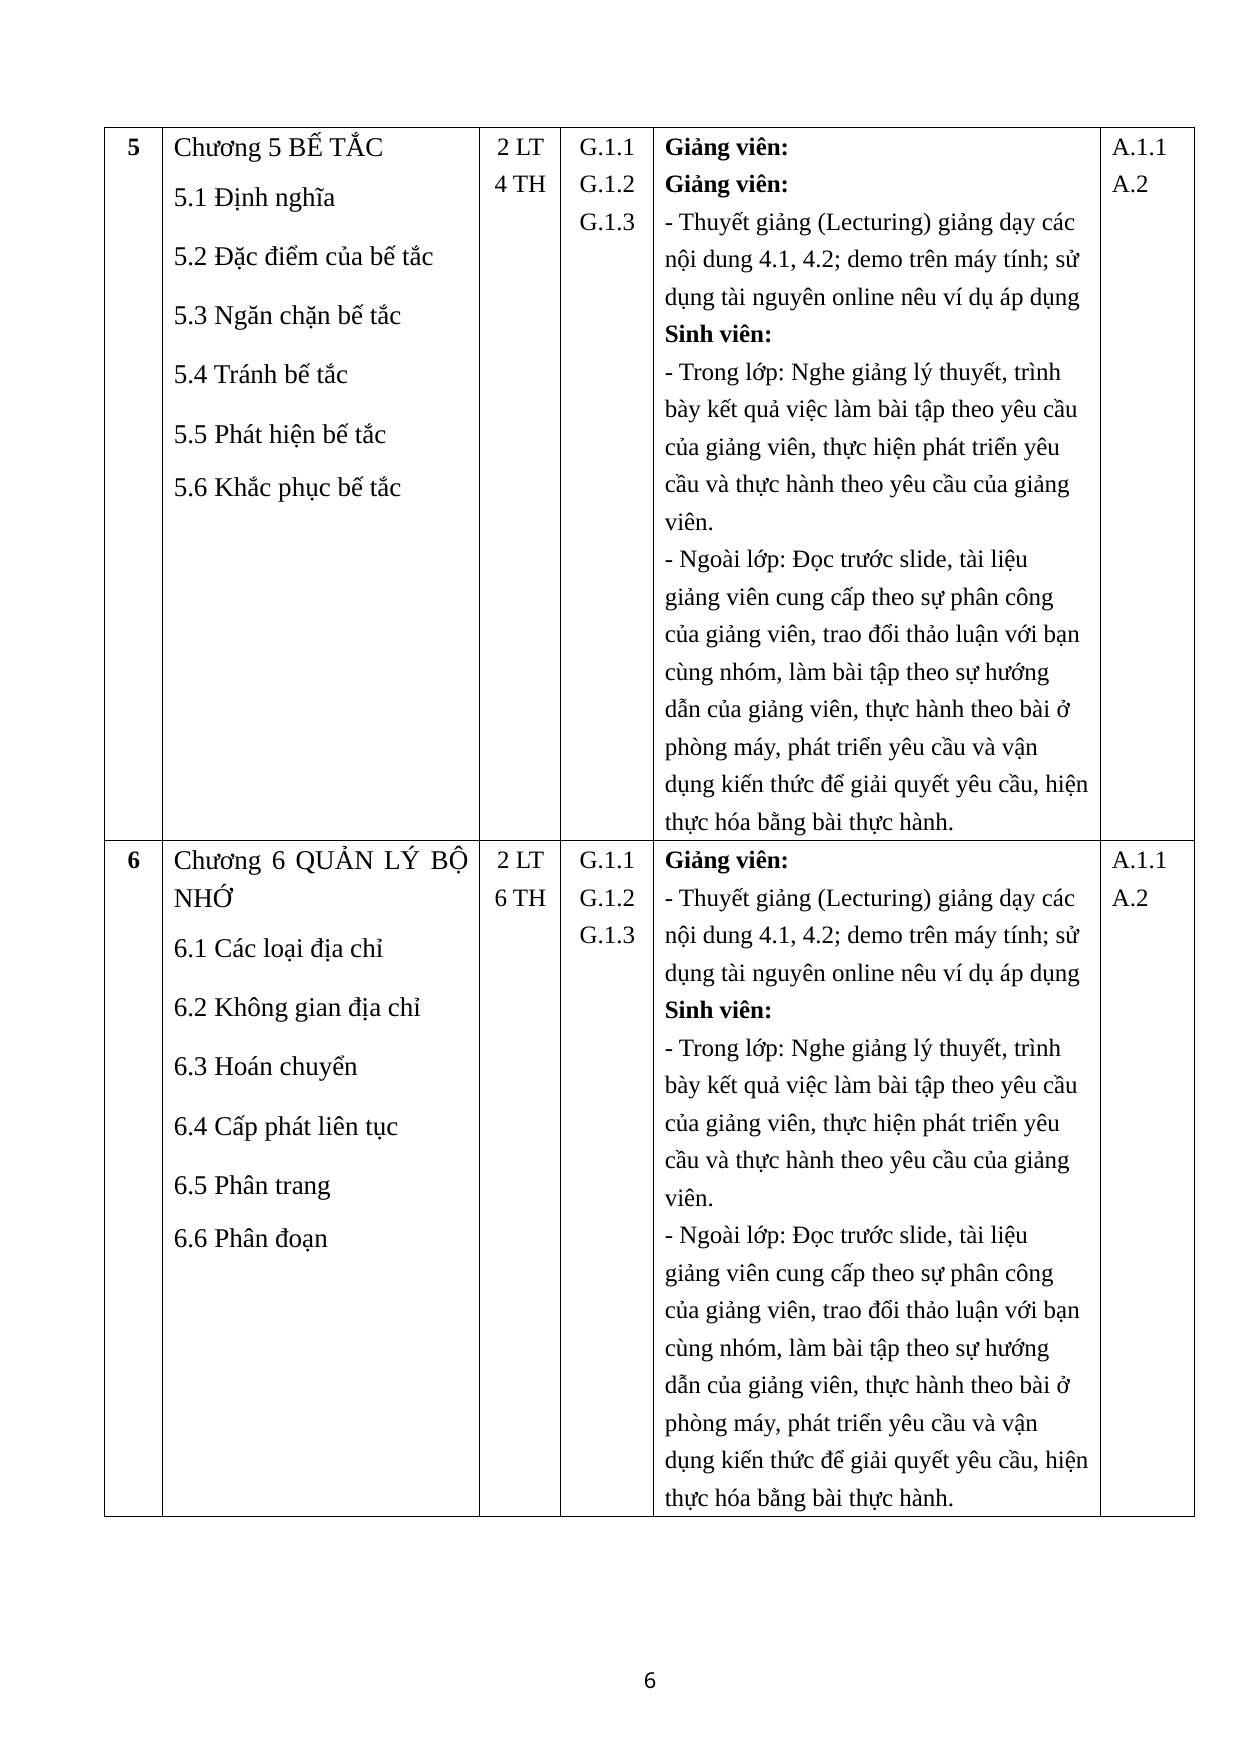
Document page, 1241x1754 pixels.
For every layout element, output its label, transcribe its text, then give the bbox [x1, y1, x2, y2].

table_cell 6 [105, 841, 162, 1516]
table_cell Giảng viên: Giảng viên: - Thuyết giảng (Lecturing) giảng dạy các nội dung 4.1, 4.2; demo trên máy tính; sử dụng tài nguyên online nêu ví dụ áp dụng Sinh viên: - Trong lớp: Nghe giảng lý thuyết, trình bày kết quả việc làm bài tập theo yêu cầu của giảng viên, thực hiện phát triển yêu cầu và thực hành theo yêu cầu của giảng viên. - Ngoài lớp: Đọc trước slide, tài liệu giảng viên cung cấp theo sự phân công của giảng viên, trao đổi thảo luận với bạn cùng nhóm, làm bài tập theo sự hướng dẫn của giảng viên, thực hành theo bài ở phòng máy, phát triển yêu cầu và vận dụng kiến thức để giải quyết yêu cầu, hiện thực hóa bằng bài thực hành. [654, 128, 1100, 840]
table_cell Chương 5 BẾ TẮC 5.1 Định nghĩa 5.2 Đặc điểm của bế tắc 5.3 Ngăn chặn bế tắc 5.4 Tránh bế tắc 5.5 Phát hiện bế tắc 5.6 Khắc phục bế tắc [163, 128, 479, 840]
table_cell G.1.1 G.1.2 G.1.3 [561, 841, 653, 1516]
table_cell A.1.1 A.2 [1101, 841, 1194, 1516]
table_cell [654, 841, 1100, 1516]
table_cell 2 LT 4 TH [480, 128, 560, 840]
table_cell 5 [105, 128, 162, 840]
table_cell A.1.1 A.2 [1101, 128, 1194, 840]
table_cell G.1.1 G.1.2 G.1.3 [561, 128, 653, 840]
table_cell Chương 6 QUẢN LÝ BỘ NHỚ 6.1 Các loại địa chỉ 6.2 Không gian địa chỉ 6.3 Hoán chuyển 6.4 Cấp phát liên tục 6.5 Phân trang 6.6 Phân đoạn [163, 841, 479, 1516]
table_cell 2 LT 6 TH [480, 841, 560, 1516]
